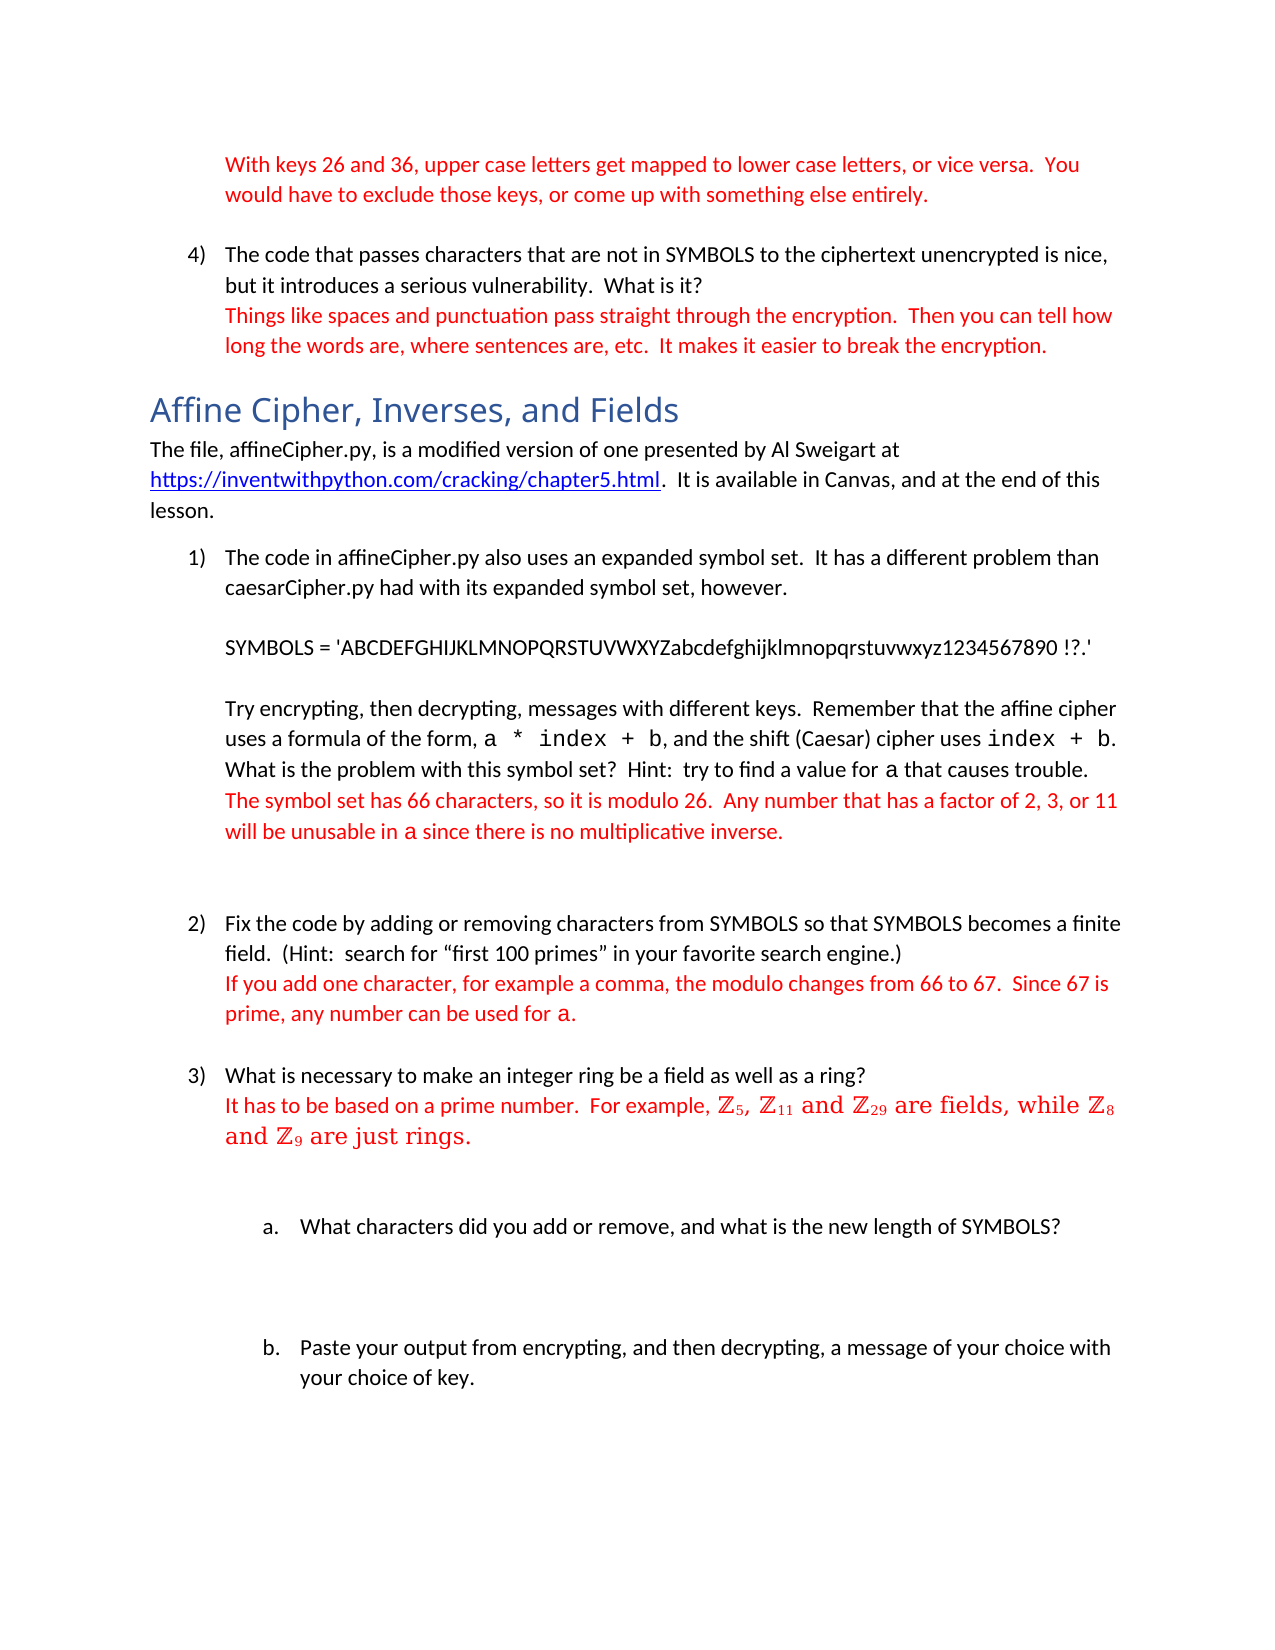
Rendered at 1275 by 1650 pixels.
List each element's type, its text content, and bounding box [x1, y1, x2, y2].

list What is necessary to make an integer ring be a field as well as a ring? It has to be based on a prime number. For example, ℤ5, ℤ11 and ℤ29 are fields, while ℤ8 and ℤ9 are just rings. [187, 1061, 1125, 1209]
list The code that passes characters that are not in SYMBOLS to the ciphertext unencrypted is nice, but it introduces a serious vulnerability. What is it? Things like spaces and punctuation pass straight through the encryption. Then you can tell how long the words are, where sentences are, etc. It makes it easier to break the encryption. [187, 241, 1125, 359]
list The code in affineCipher.py also uses an expanded symbol set. It has a different problem than caesarCipher.py had with its expanded symbol set, however. SYMBOLS = 'ABCDEFGHIJKLMNOPQRSTUVWXYZabcdefghijklmnopqrstuvwxyz1234567890 !?.' Try encrypting, then decrypting, messages with different keys. Remember that the affine cipher uses a formula of the form, a * index + b, and the shift (Caesar) cipher uses index + b. What is the problem with this symbol set? Hint: try to find a value for a that causes trouble. The symbol set has 66 characters, so it is modulo 26. Any number that has a factor of 2, 3, or 11 will be unusable in a since there is no multiplicative inverse. [187, 543, 1125, 906]
text The file, affineCipher.py, is a modified version of one presented by Al Sweigart at https://inventwithpython.com/cracking/chapter5.html. It is available in Canvas, and at the end of this lesson. [150, 435, 1125, 524]
list Fix the code by adding or removing characters from SYMBOLS so that SYMBOLS becomes a finite field. (Hint: search for “first 100 primes” in your favorite search engine.) If you add one character, for example a comma, the modulo changes from 66 to 67. Since 67 is prime, any number can be used for a. [187, 909, 1125, 1059]
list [187, 150, 1125, 238]
list Paste your output from encrypting, and then decrypting, a message of your choice with your choice of key. [262, 1333, 1125, 1391]
list What characters did you add or remove, and what is the new length of SYMBOLS? [262, 1212, 1125, 1330]
subtitle Affine Cipher, Inverses, and Fields [150, 386, 1125, 432]
